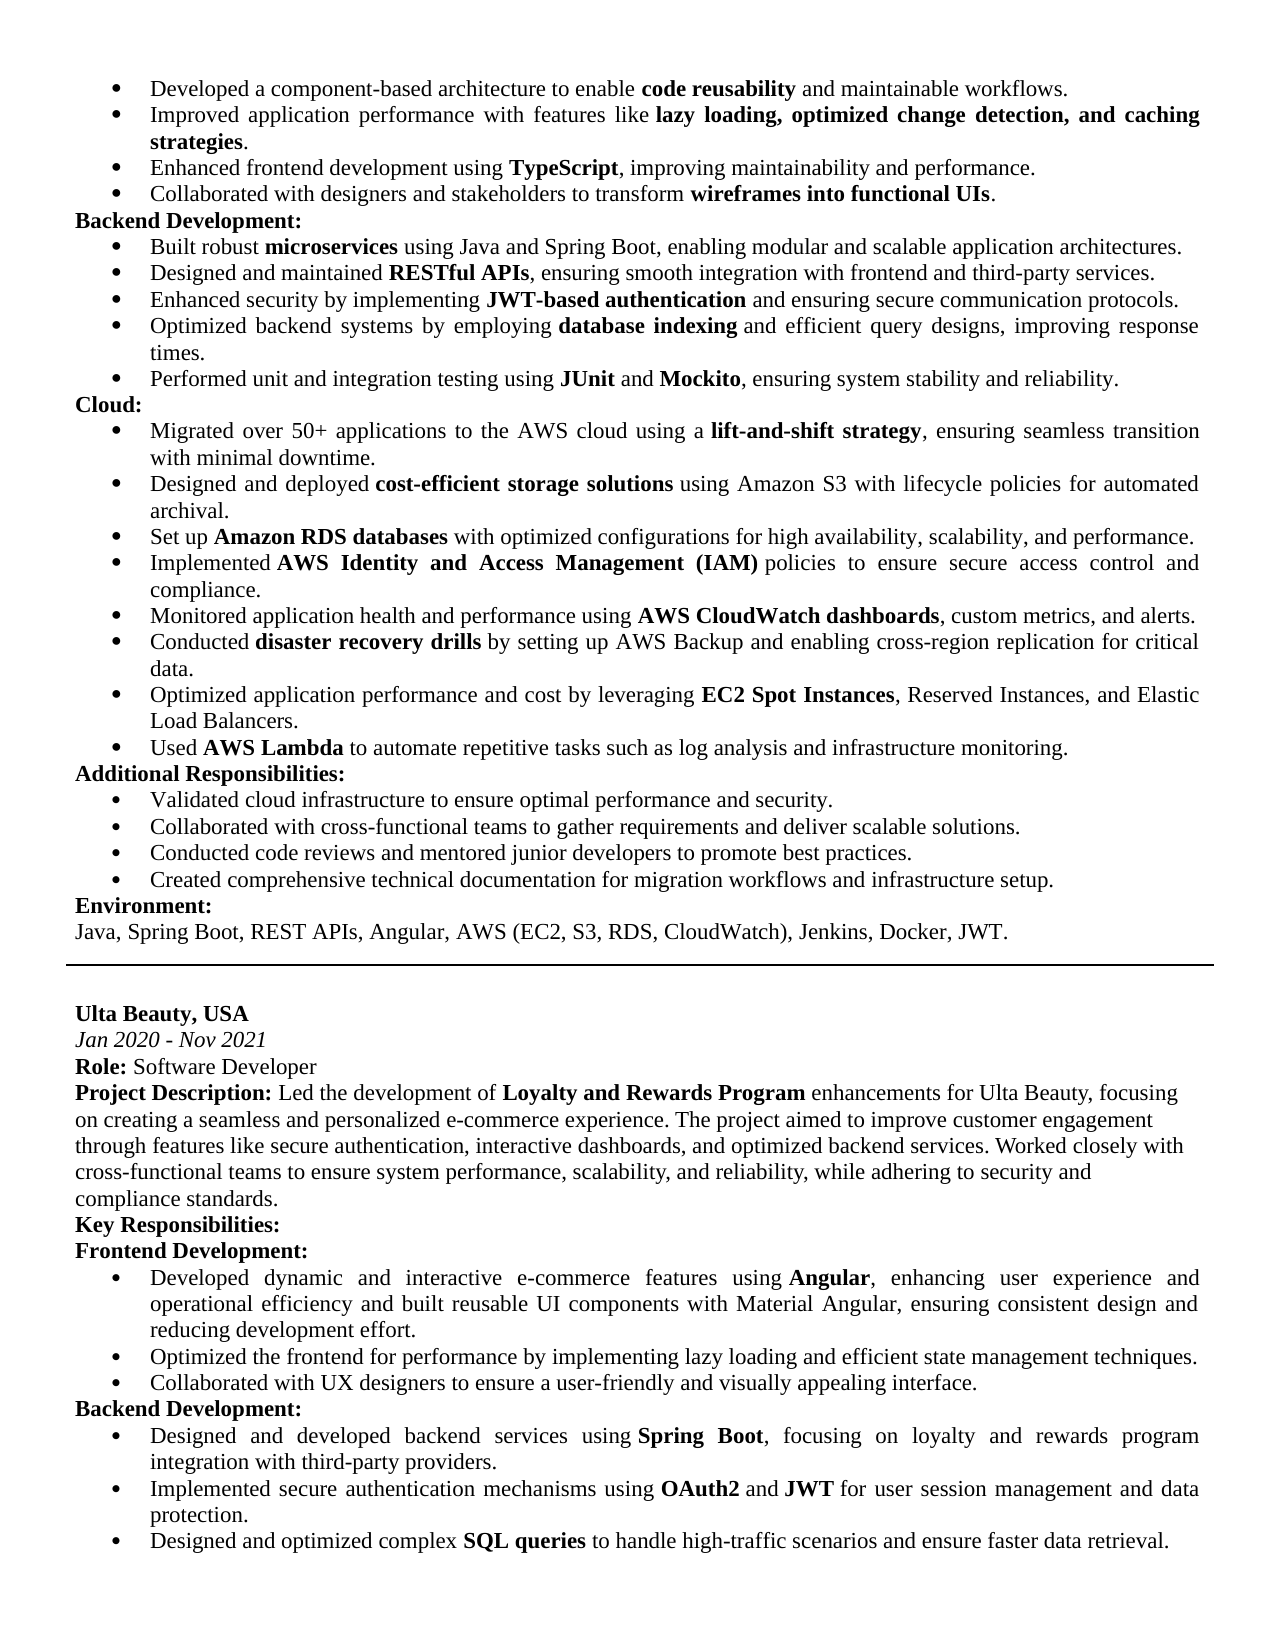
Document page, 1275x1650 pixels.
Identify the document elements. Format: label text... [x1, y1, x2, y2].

list Implemented secure authentication mechanisms using OAuth2 and JWT for user session management and data protection. [112, 1474, 1200, 1527]
text Key Responsibilities: [75, 1211, 1200, 1237]
list Migrated over 50+ applications to the AWS cloud using a lift-and-shift strategy, ensuring seamless transition with minimal downtime. [112, 418, 1200, 470]
list Created comprehensive technical documentation for migration workflows and infrastructure setup. [112, 866, 1200, 892]
list Designed and optimized complex SQL queries to handle high-traffic scenarios and ensure faster data retrieval. [112, 1527, 1200, 1554]
list Collaborated with UX designers to ensure a user-friendly and visually appealing interface. [112, 1369, 1200, 1396]
list Collaborated with designers and stakeholders to transform wireframes into functional UIs. [112, 180, 1200, 207]
list Optimized backend systems by employing database indexing and efficient query designs, improving response times. [112, 312, 1200, 365]
list Optimized the frontend for performance by implementing lazy loading and efficient state management techniques. [112, 1343, 1200, 1369]
list Designed and developed backend services using Spring Boot, focusing on loyalty and rewards program integration with third-party providers. [112, 1422, 1200, 1474]
text Backend Development: [75, 207, 1200, 233]
list Designed and maintained RESTful APIs, ensuring smooth integration with frontend and third-party services. [112, 259, 1200, 286]
text Project Description: Led the development of Loyalty and Rewards Program enhancements for Ulta Beauty, focusing on creating a seamless and personalized e-commerce experience. The project aimed to improve customer engagement through features like secure authentication, interactive dashboards, and optimized backend services. Worked closely with cross-functional teams to ensure system performance, scalability, and reliability, while adhering to security and compliance standards. [75, 1079, 1200, 1211]
list Developed a component-based architecture to enable code reusability and maintainable workflows. [112, 75, 1200, 101]
list Designed and deployed cost-efficient storage solutions using Amazon S3 with lifecycle policies for automated archival. [112, 470, 1200, 523]
text Frontend Development: [75, 1237, 1200, 1264]
list Enhanced frontend development using TypeScript, improving maintainability and performance. [112, 154, 1200, 180]
text Ulta Beauty, USA [75, 1000, 1200, 1027]
text Jan 2020 - Nov 2021 Role: Software Developer [75, 1027, 1200, 1079]
list Performed unit and integration testing using JUnit and Mockito, ensuring system stability and reliability. [112, 365, 1200, 391]
text Cloud: [75, 391, 1200, 418]
text Backend Development: [75, 1396, 1200, 1422]
list Developed dynamic and interactive e-commerce features using Angular, enhancing user experience and operational efficiency and built reusable UI components with Material Angular, ensuring consistent design and reducing development effort. [112, 1264, 1200, 1343]
list Conducted disaster recovery drills by setting up AWS Backup and enabling cross-region replication for critical data. [112, 628, 1200, 681]
list Collaborated with cross-functional teams to gather requirements and deliver scalable solutions. [112, 813, 1200, 839]
list Validated cloud infrastructure to ensure optimal performance and security. [112, 787, 1200, 813]
text Environment: [75, 892, 1200, 918]
list Implemented AWS Identity and Access Management (IAM) policies to ensure secure access control and compliance. [112, 549, 1200, 602]
list Improved application performance with features like lazy loading, optimized change detection, and caching strategies. [112, 101, 1200, 154]
list Optimized application performance and cost by leveraging EC2 Spot Instances, Reserved Instances, and Elastic Load Balancers. [112, 681, 1200, 734]
list Conducted code reviews and mentored junior developers to promote best practices. [112, 839, 1200, 866]
list Enhanced security by implementing JWT-based authentication and ensuring secure communication protocols. [112, 286, 1200, 312]
list Monitored application health and performance using AWS CloudWatch dashboards, custom metrics, and alerts. [112, 602, 1200, 628]
list Built robust microservices using Java and Spring Boot, enabling modular and scalable application architectures. [112, 233, 1200, 259]
text Java, Spring Boot, REST APIs, Angular, AWS (EC2, S3, RDS, CloudWatch), Jenkins, Docker, JWT. [75, 918, 1200, 945]
list Used AWS Lambda to automate repetitive tasks such as log analysis and infrastructure monitoring. [112, 734, 1200, 760]
text Additional Responsibilities: [75, 760, 1200, 787]
list Set up Amazon RDS databases with optimized configurations for high availability, scalability, and performance. [112, 523, 1200, 549]
